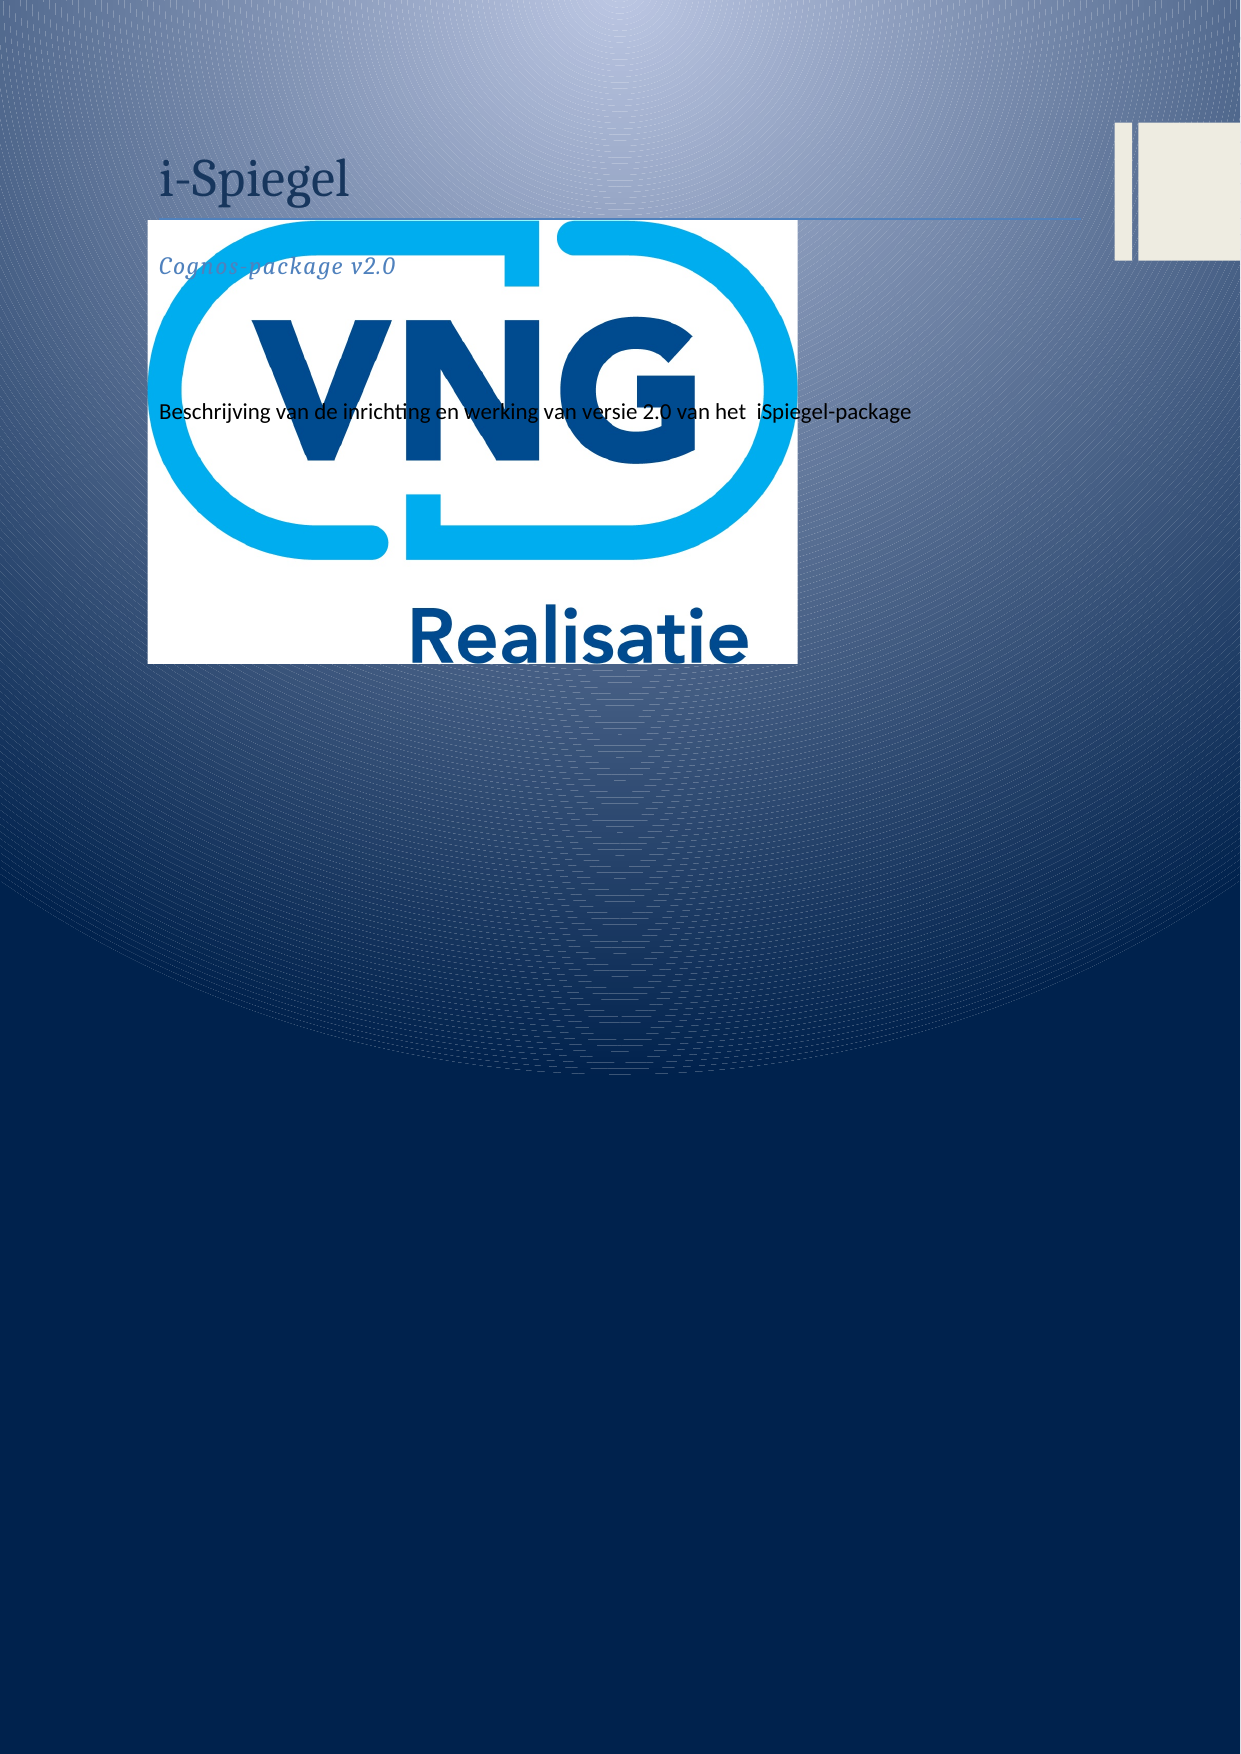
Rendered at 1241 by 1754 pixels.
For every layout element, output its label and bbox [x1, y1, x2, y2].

picture [147, 220, 798, 664]
